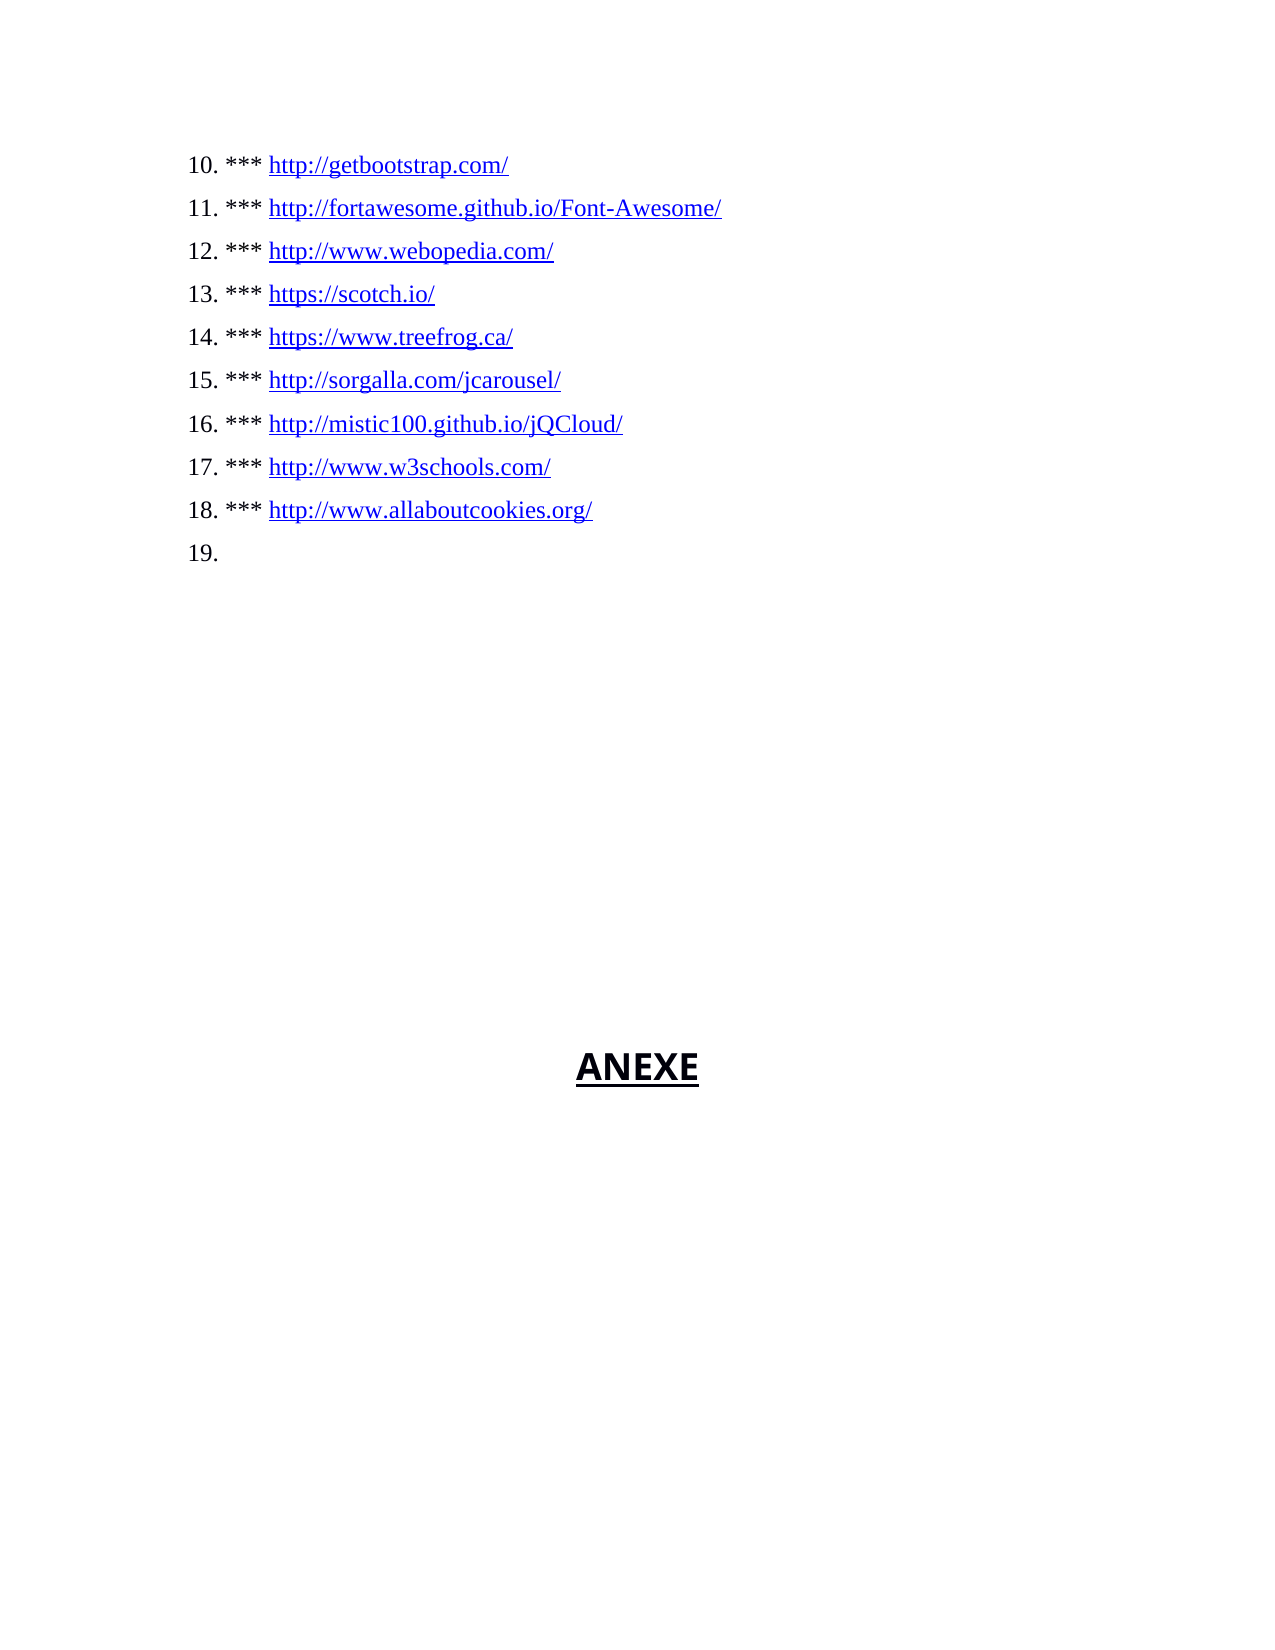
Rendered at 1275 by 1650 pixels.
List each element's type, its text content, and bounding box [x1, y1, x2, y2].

list *** https://www.treefrog.ca/ [187, 322, 1125, 351]
list *** https://scotch.io/ [187, 279, 1125, 308]
list *** http://www.w3schools.com/ [187, 452, 1125, 481]
list *** http://www.allaboutcookies.org/ [187, 495, 1125, 524]
list *** http://sorgalla.com/jcarousel/ [187, 366, 1125, 394]
list *** http://getbootstrap.com/ [187, 150, 1125, 179]
list *** http://mistic100.github.io/jQCloud/ [187, 409, 1125, 437]
list *** http://www.webopedia.com/ [187, 236, 1125, 265]
list *** http://fortawesome.github.io/Font-Awesome/ [187, 193, 1125, 222]
text ANEXE [150, 1041, 1125, 1092]
